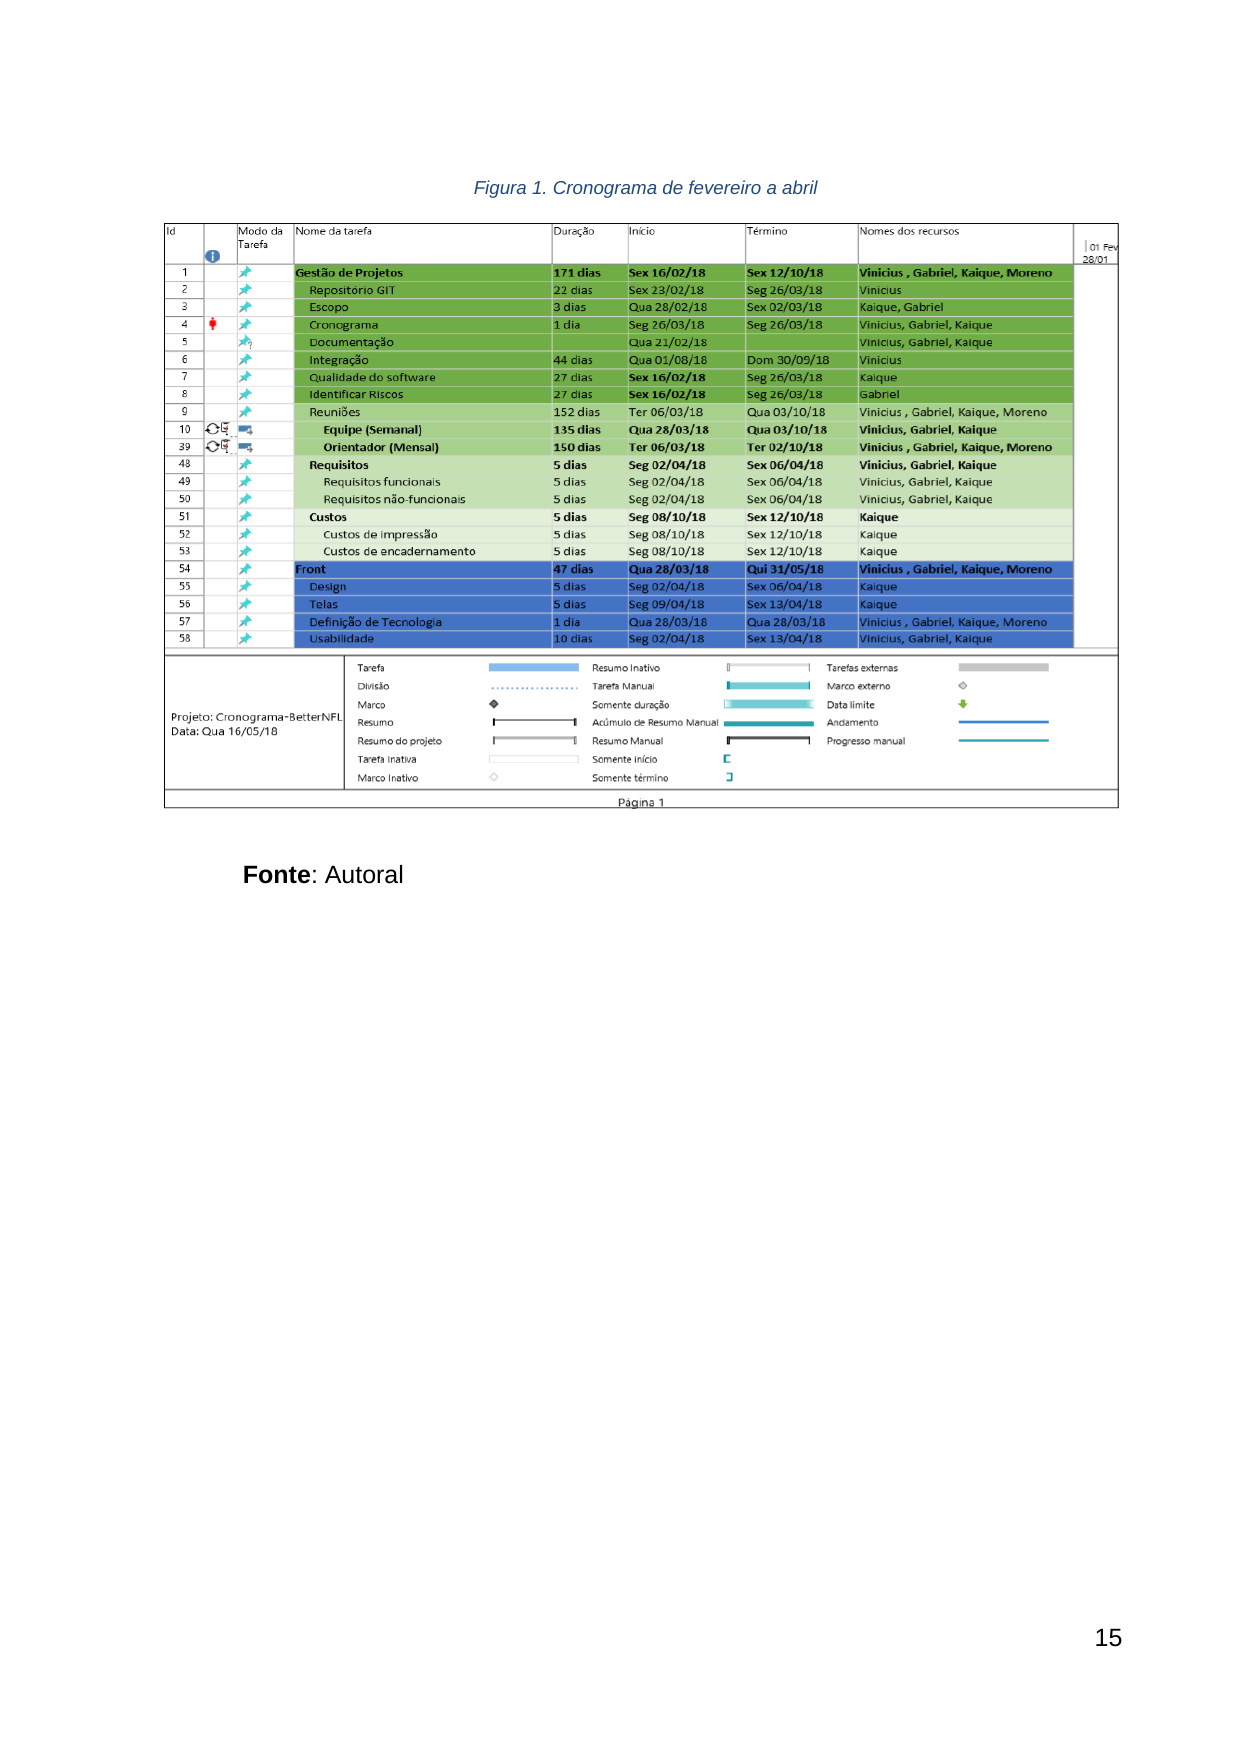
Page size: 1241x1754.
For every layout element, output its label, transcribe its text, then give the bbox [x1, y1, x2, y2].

text Figura 1. Cronograma de fevereiro a abril [169, 177, 1122, 199]
picture [161, 219, 1120, 809]
text Fonte: Autoral [169, 861, 1122, 889]
